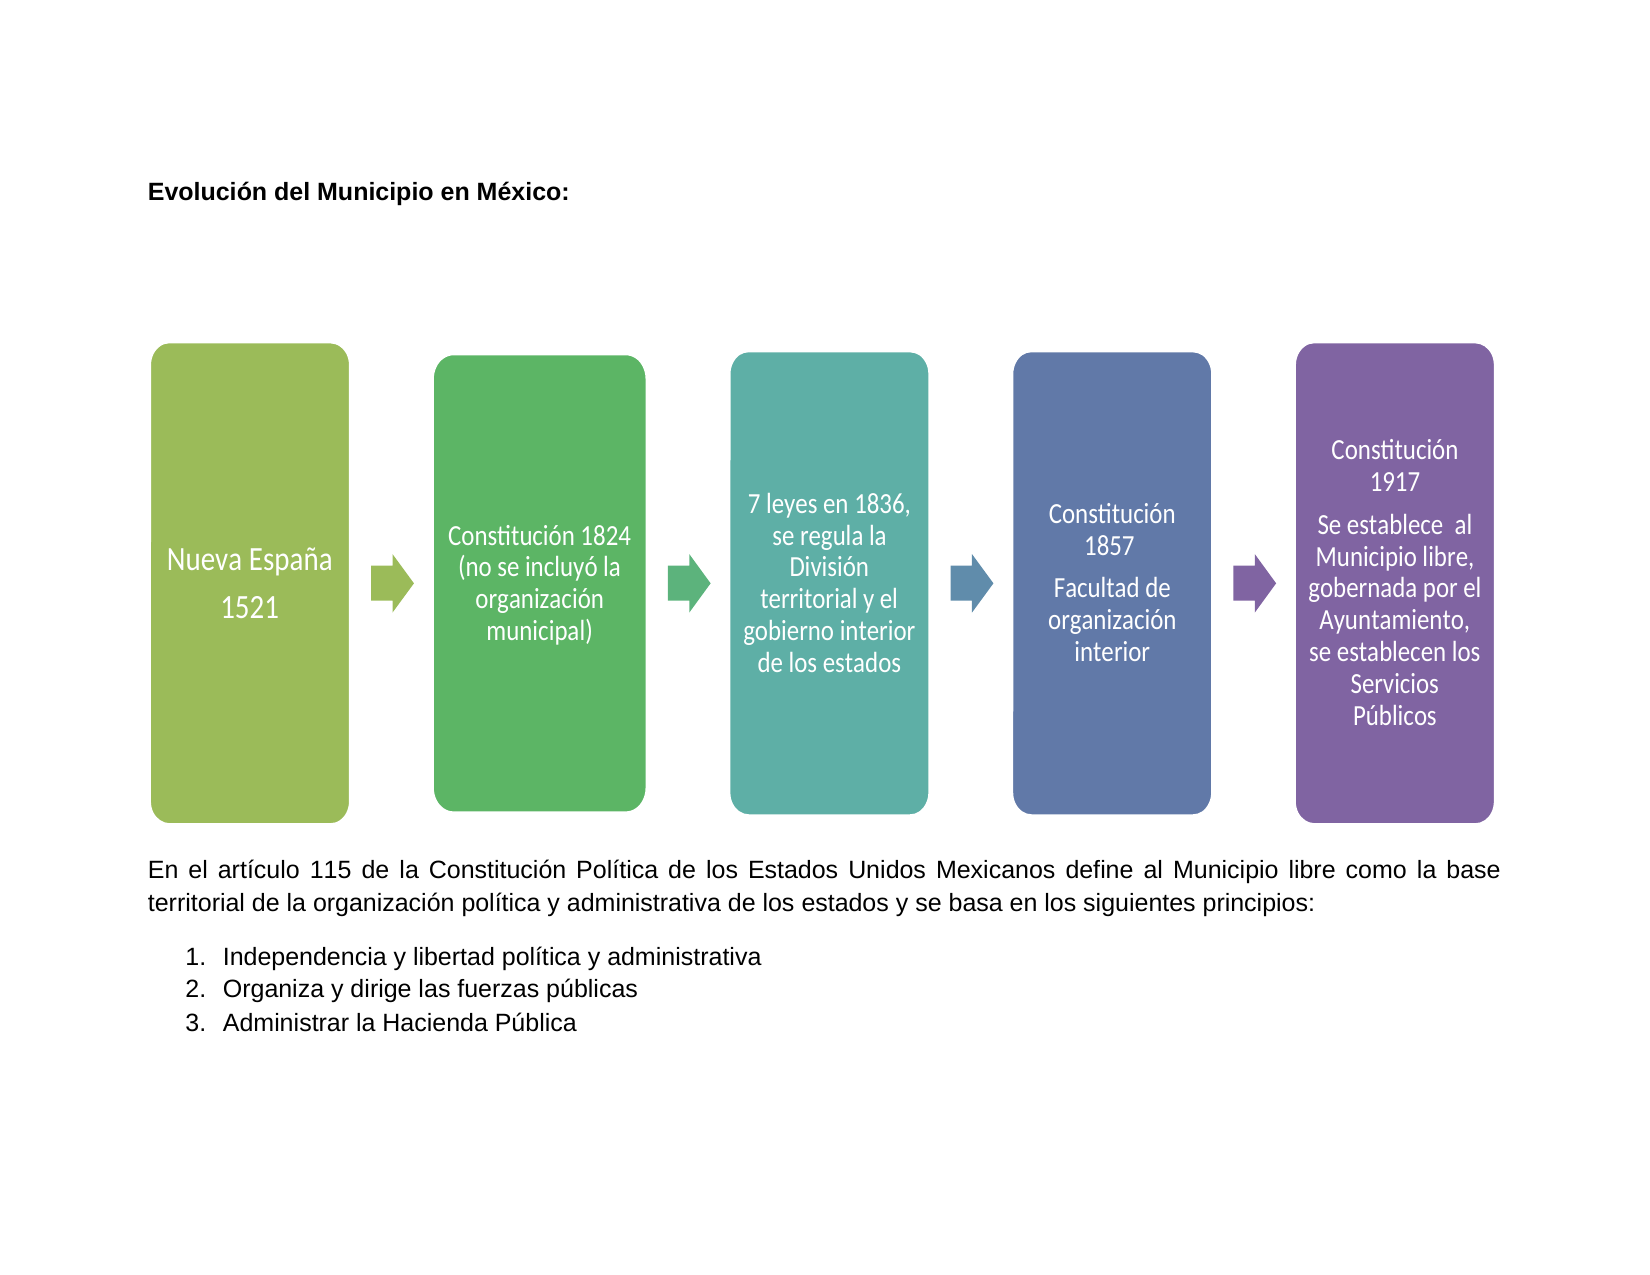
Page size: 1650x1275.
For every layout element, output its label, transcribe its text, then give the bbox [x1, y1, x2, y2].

list Organiza y dirige las fuerzas públicas [185, 974, 1502, 1003]
list Administrar la Hacienda Pública [185, 1007, 1502, 1036]
list Independencia y libertad política y administrativa [185, 941, 1502, 970]
text Evolución del Municipio en México: [148, 177, 1502, 206]
text En el artículo 115 de la Constitución Política de los Estados Unidos Mexicanos define al Municipio libre como la base territorial de la organización política y administrativa de los estados y se basa en los siguientes principios: [148, 854, 1502, 916]
